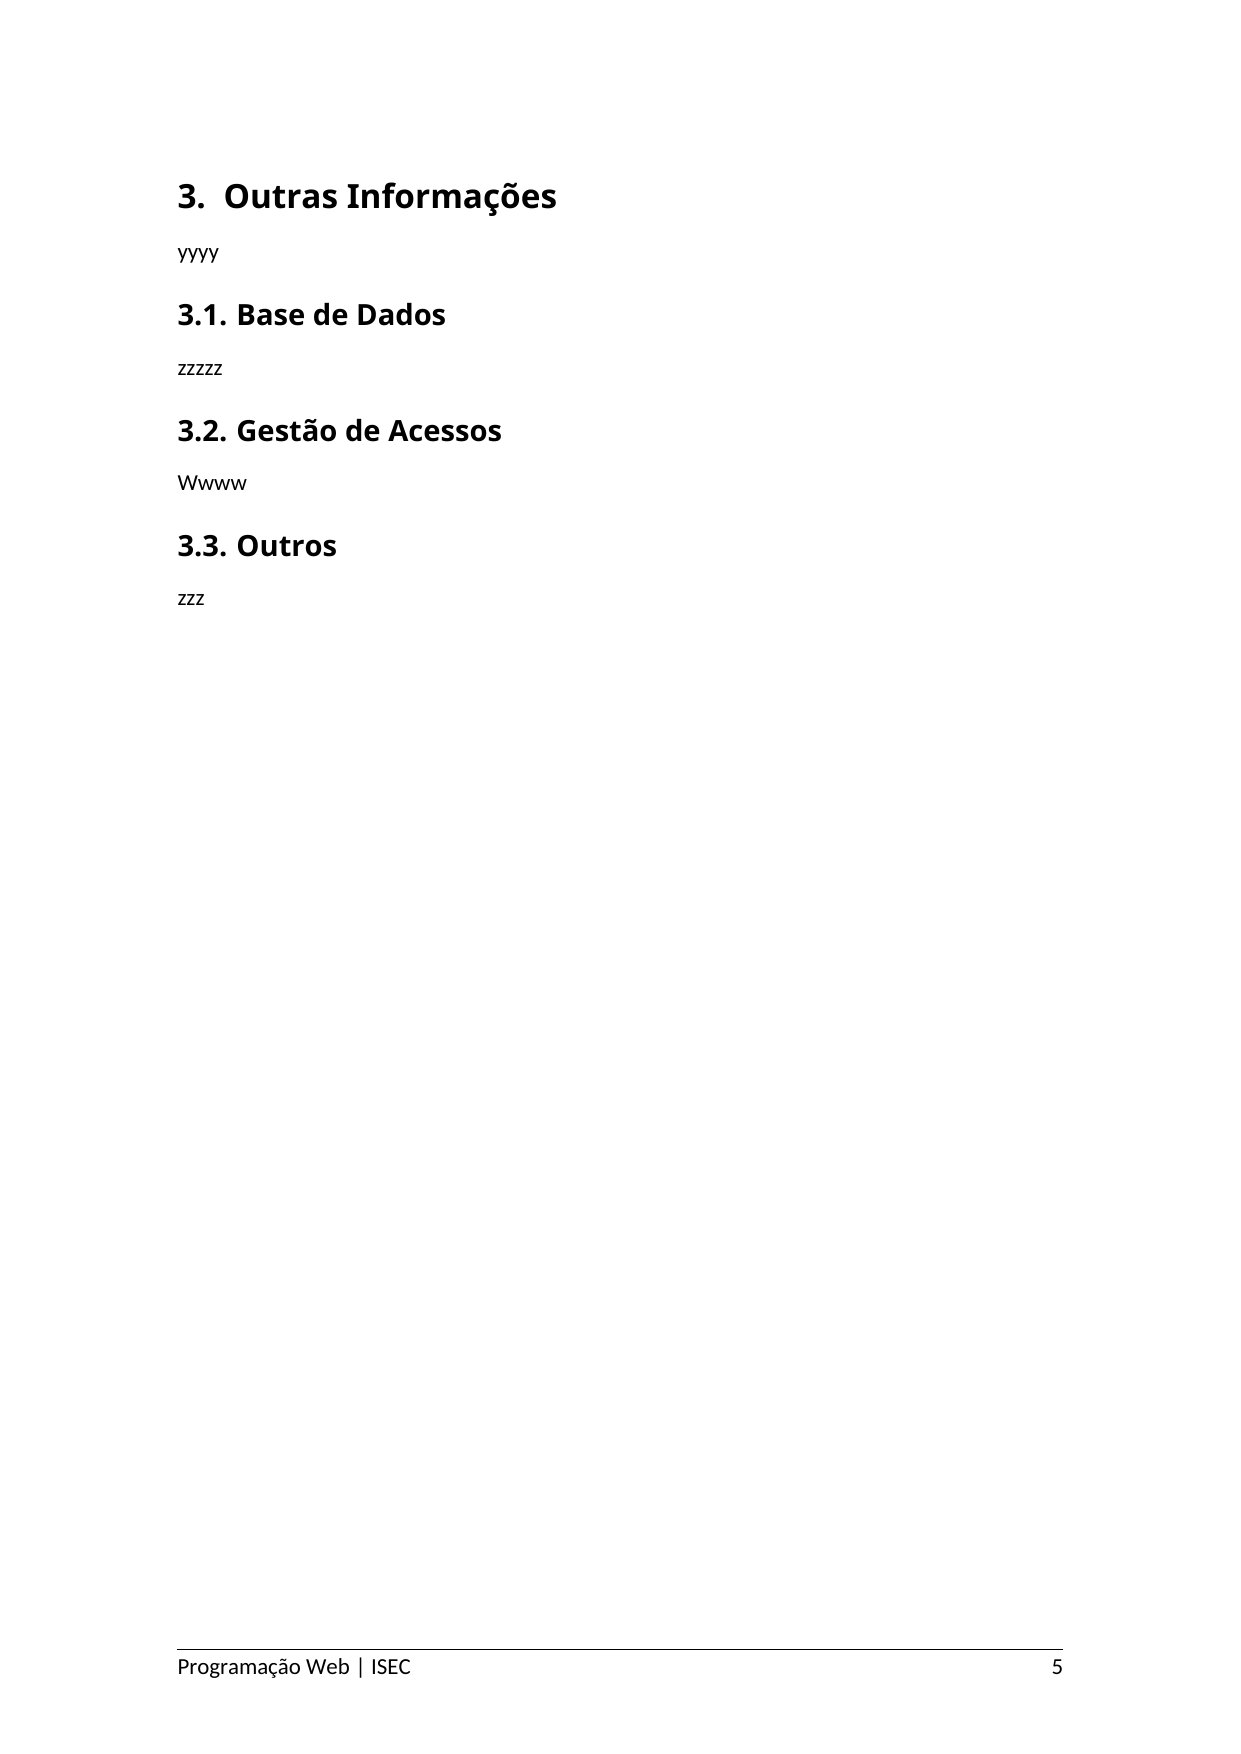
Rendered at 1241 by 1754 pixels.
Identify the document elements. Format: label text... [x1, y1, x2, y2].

text zzzzz [177, 353, 1063, 381]
subtitle Outros [177, 525, 1063, 565]
text yyyy [177, 237, 1063, 265]
subtitle Gestão de Acessos [177, 410, 1063, 449]
text Wwww [177, 468, 1063, 496]
text zzz [177, 583, 1063, 611]
subtitle Base de Dados [177, 294, 1063, 334]
subtitle Outras Informações [177, 173, 1063, 218]
